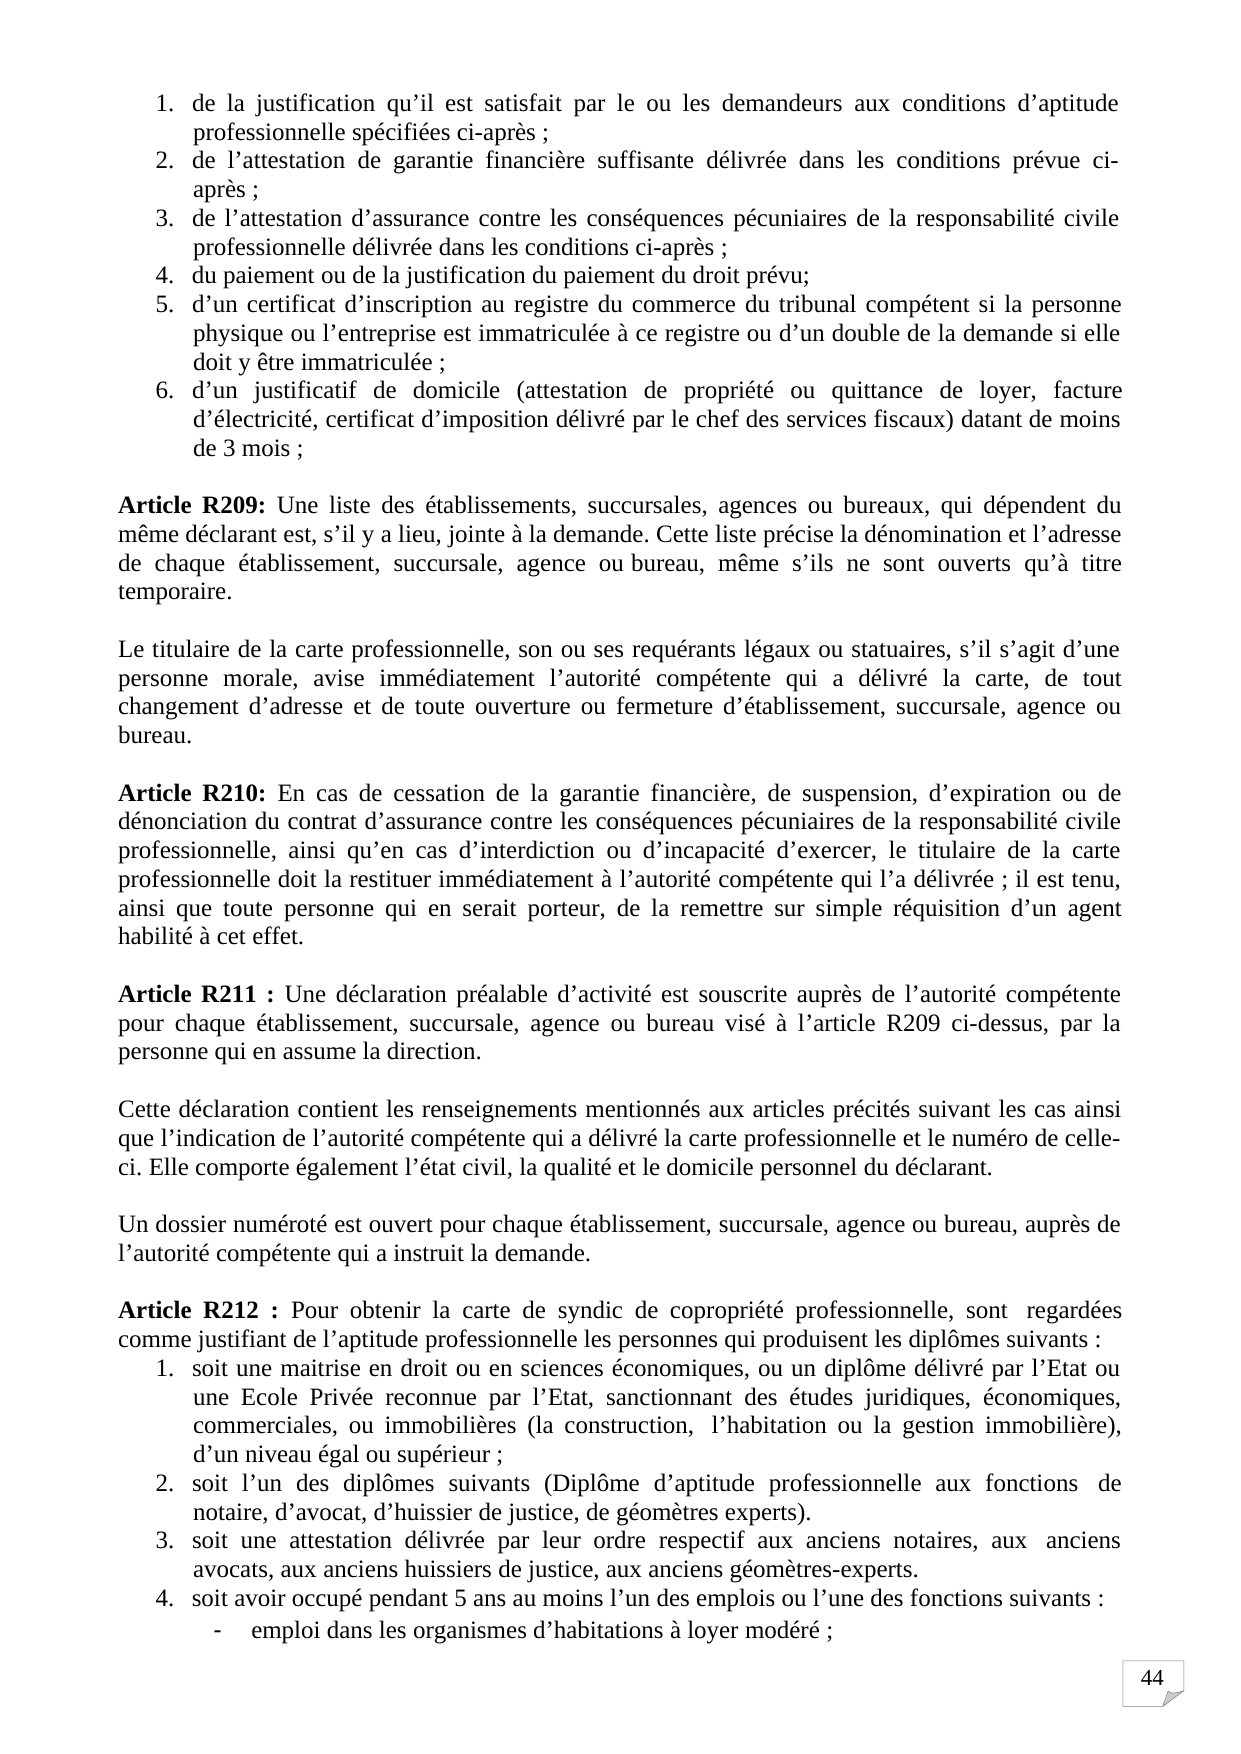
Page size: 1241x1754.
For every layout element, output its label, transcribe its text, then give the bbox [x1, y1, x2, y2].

text Article R211 : Une déclaration préalable d’activité est souscrite auprès de l’autorité compétente pour chaque établissement, succursale, agence ou bureau visé à l’article R209 ci-dessus, par la personne qui en assume la direction. [118, 979, 1122, 1065]
text Un dossier numéroté est ouvert pour chaque établissement, succursale, agence ou bureau, auprès de l’autorité compétente qui a instruit la demande. [118, 1209, 1122, 1267]
text Le titulaire de la carte professionnelle, son ou ses requérants légaux ou statuaires, s’il s’agit d’une personne morale, avise immédiatement l’autorité compétente qui a délivré la carte, de tout changement d’adresse et de toute ouverture ou fermeture d’établissement, succursale, agence ou bureau. [118, 634, 1122, 749]
list de l’attestation d’assurance contre les conséquences pécuniaires de la responsabilité civile professionnelle délivrée dans les conditions ci-après ; [155, 203, 1122, 260]
picture [1162, 1690, 1181, 1704]
text Cette déclaration contient les renseignements mentionnés aux articles précités suivant les cas ainsi que l’indication de l’autorité compétente qui a délivré la carte professionnelle et le numéro de celle- ci. Elle comporte également l’état civil, la qualité et le domicile personnel du déclarant. [118, 1094, 1122, 1180]
list emploi dans les organismes d’habitations à loyer modéré ; [213, 1612, 1148, 1646]
list soit une maitrise en droit ou en sciences économiques, ou un diplôme délivré par l’Etat ou une Ecole Privée reconnue par l’Etat, sanctionnant des études juridiques, économiques, commerciales, ou immobilières (la construction, l’habitation ou la gestion immobilière), d’un niveau égal ou supérieur ; [155, 1353, 1122, 1468]
list soit une attestation délivrée par leur ordre respectif aux anciens notaires, aux anciens avocats, aux anciens huissiers de justice, aux anciens géomètres-experts. [155, 1525, 1122, 1583]
picture [1164, 1692, 1184, 1707]
list d’un certificat d’inscription au registre du commerce du tribunal compétent si la personne physique ou l’entreprise est immatriculée à ce registre ou d’un double de la demande si elle doit y être immatriculée ; [155, 289, 1122, 375]
text Article R209: Une liste des établissements, succursales, agences ou bureaux, qui dépendent du même déclarant est, s’il y a lieu, jointe à la demande. Cette liste précise la dénomination et l’adresse de chaque établissement, succursale, agence ou bureau, même s’ils ne sont ouverts qu’à titre temporaire. [118, 490, 1122, 605]
text Article R210: En cas de cessation de la garantie financière, de suspension, d’expiration ou de dénonciation du contrat d’assurance contre les conséquences pécuniaires de la responsabilité civile professionnelle, ainsi qu’en cas d’interdiction ou d’incapacité d’exercer, le titulaire de la carte professionnelle doit la restituer immédiatement à l’autorité compétente qui l’a délivrée ; il est tenu, ainsi que toute personne qui en serait porteur, de la remettre sur simple réquisition d’un agent habilité à cet effet. [118, 778, 1122, 950]
text Article R212 : Pour obtenir la carte de syndic de copropriété professionnelle, sont regardées comme justifiant de l’aptitude professionnelle les personnes qui produisent les diplômes suivants : [118, 1295, 1122, 1353]
list de la justification qu’il est satisfait par le ou les demandeurs aux conditions d’aptitude professionnelle spécifiées ci-après ; [155, 88, 1122, 145]
list d’un justificatif de domicile (attestation de propriété ou quittance de loyer, facture d’électricité, certificat d’imposition délivré par le chef des services fiscaux) datant de moins de 3 mois ; [155, 375, 1122, 462]
list de l’attestation de garantie financière suffisante délivrée dans les conditions prévue ci- après ; [155, 145, 1122, 203]
list du paiement ou de la justification du paiement du droit prévu; [155, 260, 1148, 289]
list soit l’un des diplômes suivants (Diplôme d’aptitude professionnelle aux fonctions de notaire, d’avocat, d’huissier de justice, de géomètres experts). [155, 1468, 1122, 1525]
list soit avoir occupé pendant 5 ans au moins l’un des emplois ou l’une des fonctions suivants : [155, 1583, 1148, 1612]
picture [1165, 1693, 1178, 1703]
